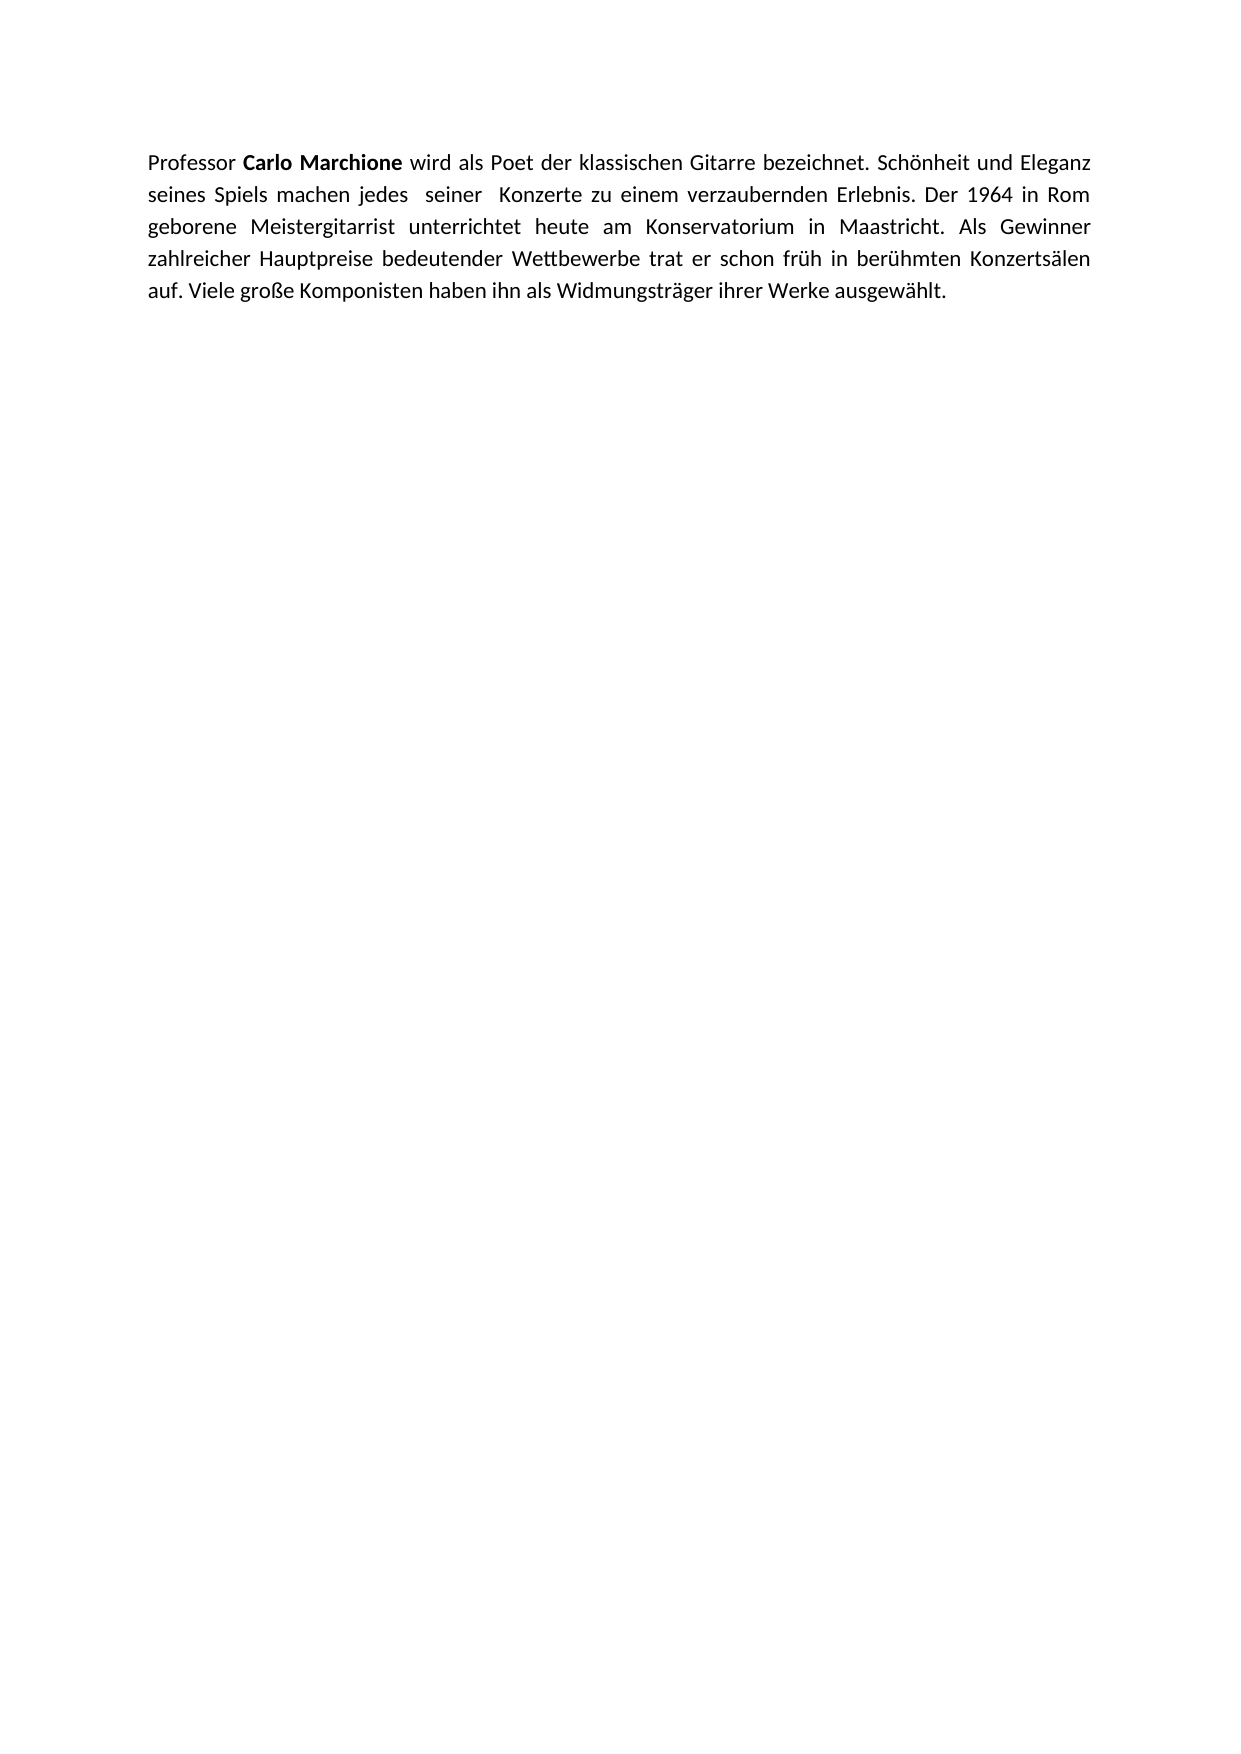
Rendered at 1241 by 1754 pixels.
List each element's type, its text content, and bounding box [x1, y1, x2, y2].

text Professor Carlo Marchione wird als Poet der klassischen Gitarre bezeichnet. Schönheit und Eleganz seines Spiels machen jedes seiner Konzerte zu einem verzaubernden Erlebnis. Der 1964 in Rom geborene Meistergitarrist unterrichtet heute am Konservatorium in Maastricht. Als Gewinner zahlreicher Hauptpreise bedeutender Wettbewerbe trat er schon früh in berühmten Konzertsälen auf. Viele große Komponisten haben ihn als Widmungsträger ihrer Werke ausgewählt. [148, 148, 1093, 304]
